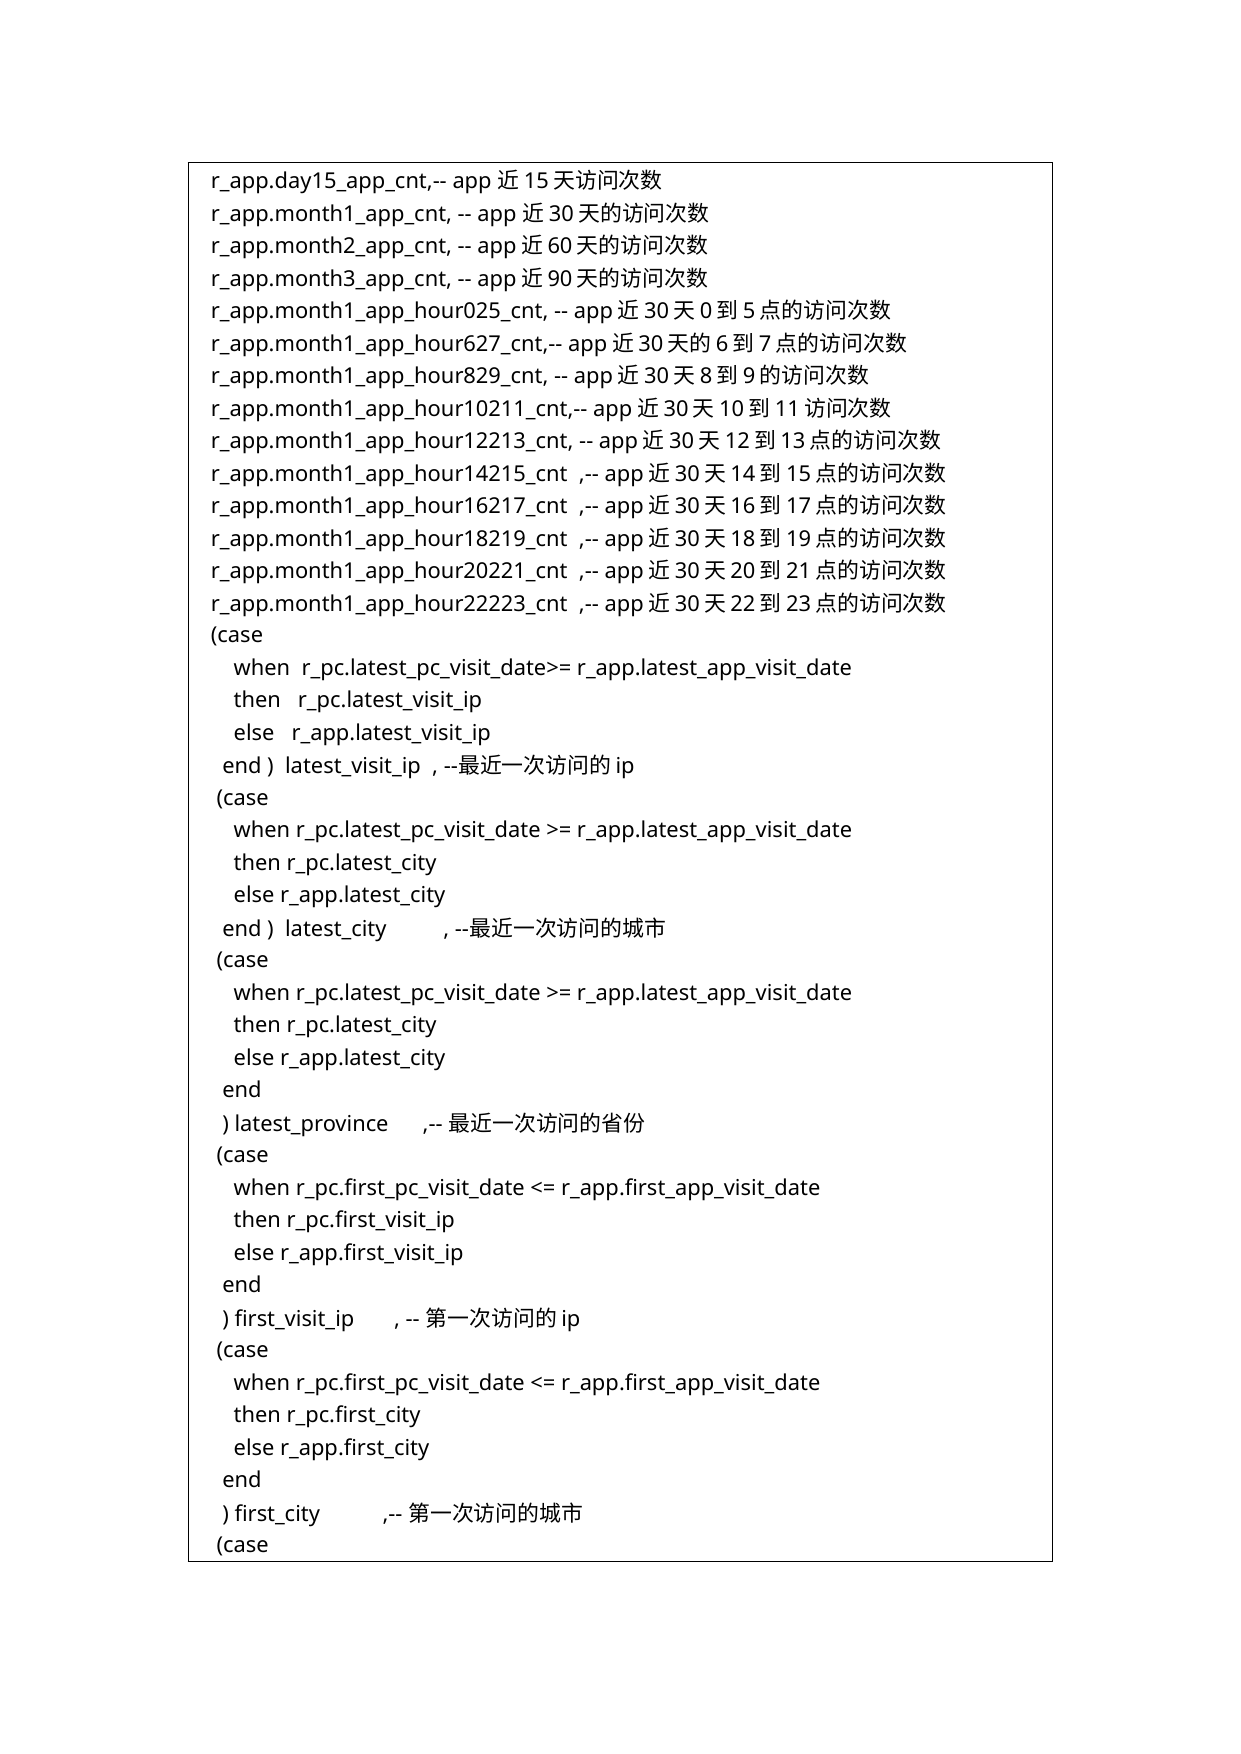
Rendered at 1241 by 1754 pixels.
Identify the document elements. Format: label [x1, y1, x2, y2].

table_header [189, 163, 1052, 1561]
